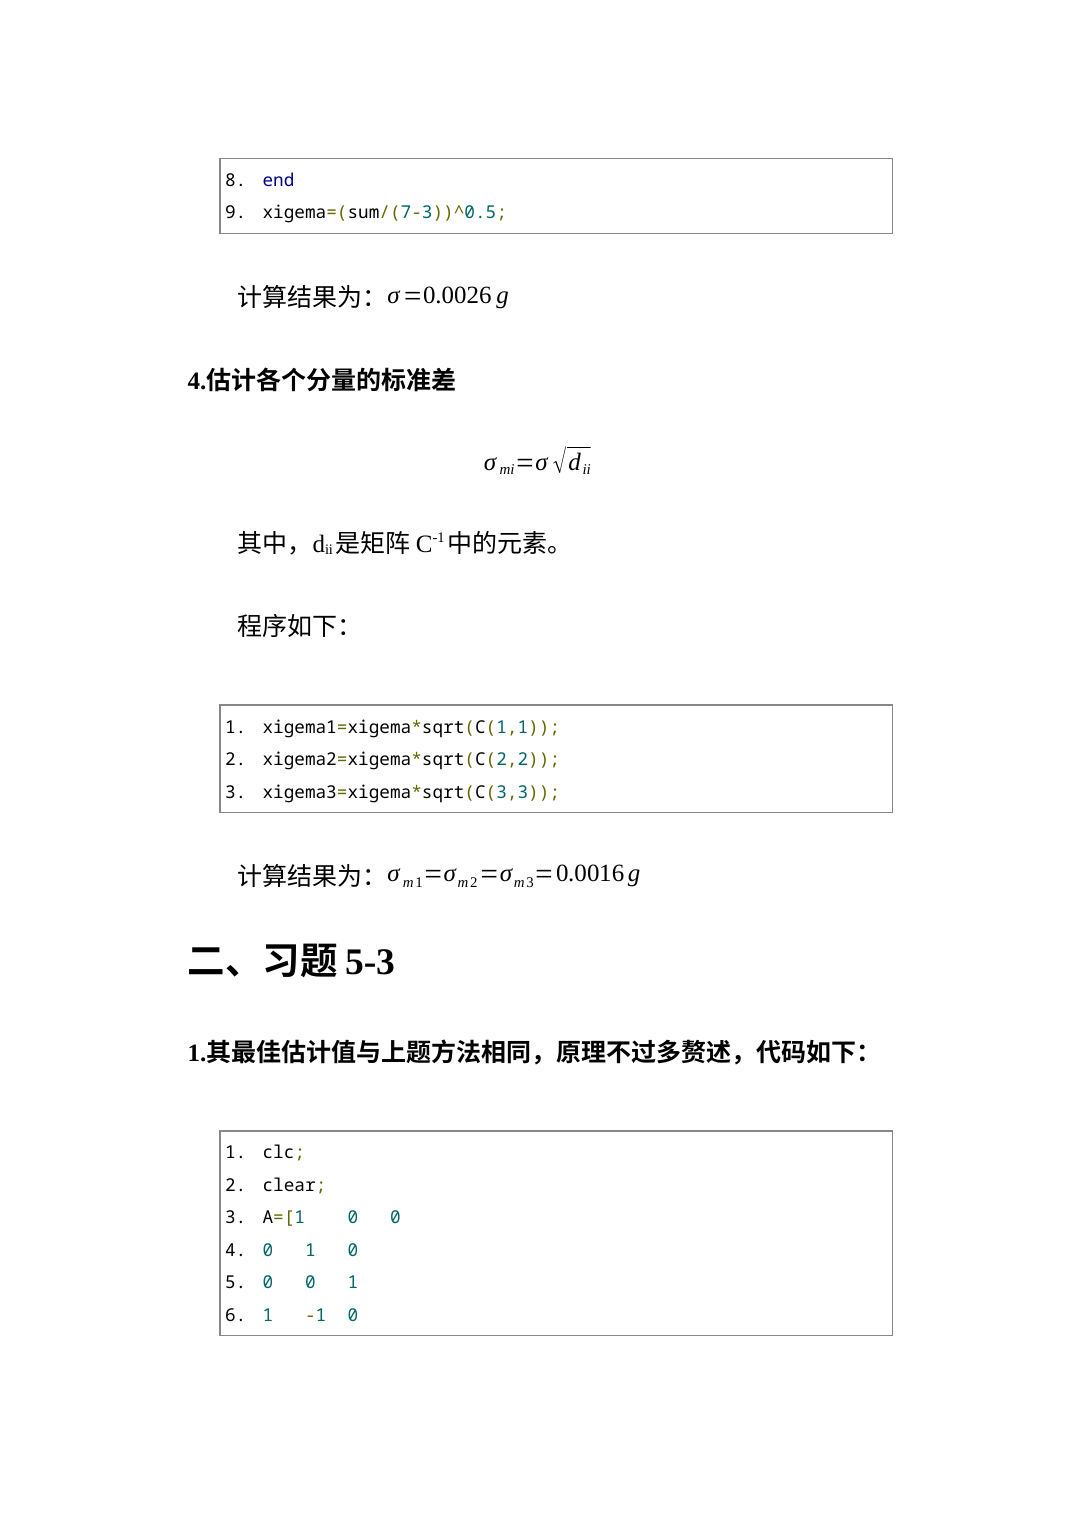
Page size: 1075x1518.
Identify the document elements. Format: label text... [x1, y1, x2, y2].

list end [221, 159, 892, 190]
list xigema=(sum/(7-3))^0.5; [221, 190, 892, 233]
list 0 0 1 [221, 1260, 892, 1292]
text 二、习题5-3 [187, 926, 888, 991]
text 其中，dii是矩阵C-1中的元素。 [187, 509, 888, 574]
text 计算结果为： [187, 842, 888, 907]
list xigema1=xigema*sqrt(C(1,1)); [221, 706, 892, 737]
text 4.估计各个分量的标准差 [187, 346, 888, 411]
list A=[1 0 0 [221, 1195, 892, 1227]
list clear; [221, 1162, 892, 1195]
list 0 1 0 [221, 1227, 892, 1260]
list xigema2=xigema*sqrt(C(2,2)); [221, 737, 892, 769]
list xigema3=xigema*sqrt(C(3,3)); [221, 769, 892, 812]
text 计算结果为： [187, 263, 888, 328]
list 1 -1 0 [221, 1292, 892, 1335]
list clc; [221, 1132, 892, 1162]
text 程序如下： [187, 592, 888, 657]
text 1.其最佳估计值与上题方法相同，原理不过多赘述，代码如下： [187, 1018, 888, 1083]
